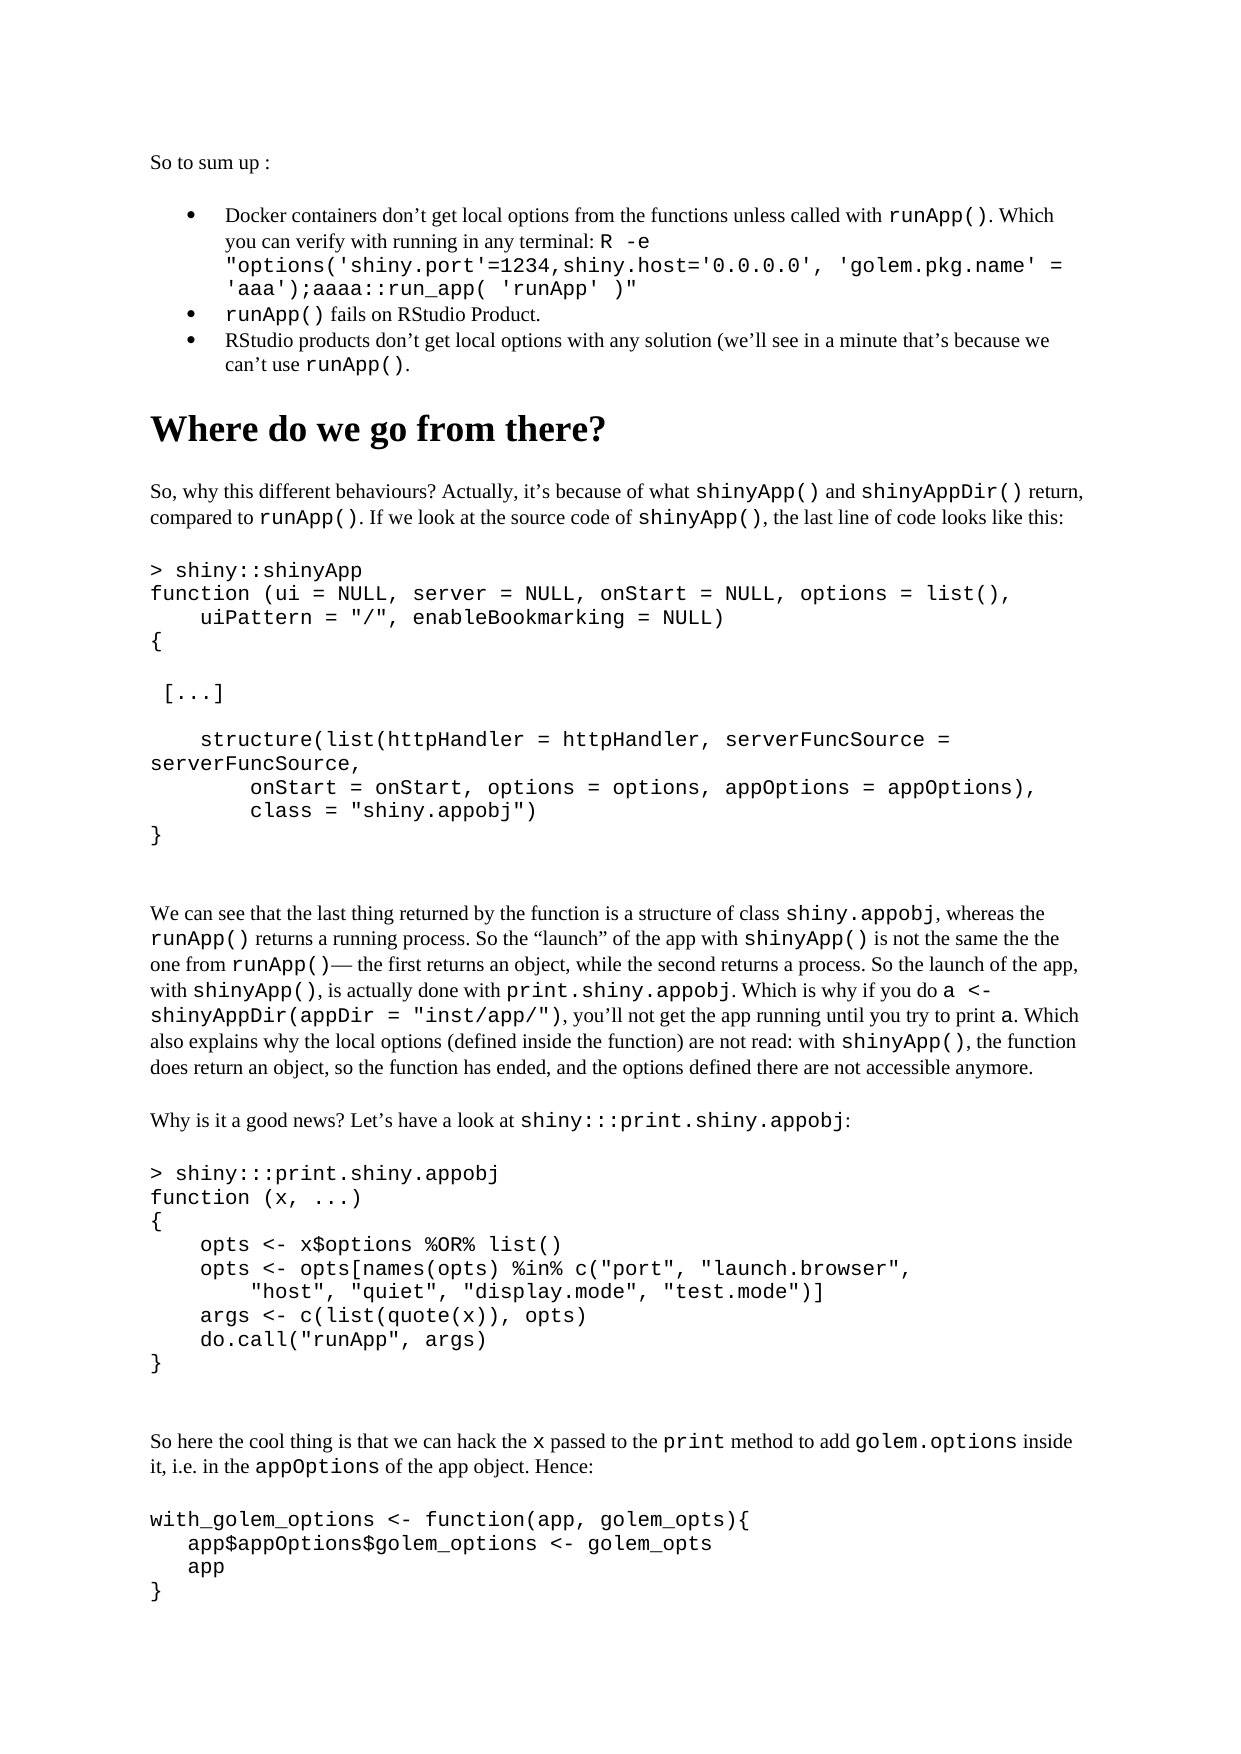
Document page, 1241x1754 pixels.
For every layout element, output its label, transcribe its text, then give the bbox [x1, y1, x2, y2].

text { [150, 631, 1090, 654]
text function (x, ...) [150, 1187, 1090, 1210]
text "host", "quiet", "display.mode", "test.mode")] [150, 1281, 1090, 1305]
text do.call("runApp", args) [150, 1328, 1090, 1352]
text onStart = onStart, options = options, appOptions = appOptions), [150, 777, 1090, 800]
text We can see that the last thing returned by the function is a structure of class shiny.appobj, whereas the runApp() returns a running process. So the “launch” of the app with shinyApp() is not the same the the one from runApp()— the first returns an object, while the second returns a process. So the launch of the app, with shinyApp(), is actually done with print.shiny.appobj. Which is why if you do a <- shinyAppDir(appDir = "inst/app/"), you’ll not get the app running until you try to print a. Which also explains why the local options (defined inside the function) are not read: with shinyApp(), the function does return an object, so the function has ended, and the options defined there are not accessible anymore. [150, 901, 1090, 1079]
text app [150, 1557, 1090, 1580]
text } [150, 1580, 1090, 1604]
text > shiny:::print.shiny.appobj [150, 1163, 1090, 1187]
text args <- c(list(quote(x)), opts) [150, 1305, 1090, 1328]
text function (ui = NULL, server = NULL, onStart = NULL, options = list(), [150, 583, 1090, 607]
text So, why this different behaviours? Actually, it’s because of what shinyApp() and shinyAppDir() return, compared to runApp(). If we look at the source code of shinyApp(), the last line of code looks like this: [150, 479, 1090, 530]
text opts <- opts[names(opts) %in% c("port", "launch.browser", [150, 1258, 1090, 1281]
text So to sum up : [150, 150, 1090, 174]
text } [150, 1352, 1090, 1376]
text class = "shiny.appobj") [150, 800, 1090, 824]
text Where do we go from there? [150, 407, 1090, 450]
text [...] [150, 682, 1090, 706]
text Why is it a good news? Let’s have a look at shiny:::print.shiny.appobj: [150, 1108, 1090, 1134]
text with_golem_options <- function(app, golem_opts){ [150, 1509, 1090, 1533]
list RStudio products don’t get local options with any solution (we’ll see in a minute that’s because we can’t use runApp(). [187, 328, 1090, 377]
text structure(list(httpHandler = httpHandler, serverFuncSource = serverFuncSource, [150, 729, 1090, 777]
list Docker containers don’t get local options from the functions unless called with runApp(). Which you can verify with running in any terminal: R -e "options('shiny.port'=1234,shiny.host='0.0.0.0', 'golem.pkg.name' = 'aaa');aaaa::run_app( 'runApp' )" [187, 203, 1090, 302]
text opts <- x$options %OR% list() [150, 1234, 1090, 1258]
text } [150, 824, 1090, 848]
list runApp() fails on RStudio Product. [187, 302, 1090, 328]
text app$appOptions$golem_options <- golem_opts [150, 1533, 1090, 1557]
text uiPattern = "/", enableBookmarking = NULL) [150, 607, 1090, 631]
text { [150, 1210, 1090, 1234]
text So here the cool thing is that we can hack the x passed to the print method to add golem.options inside it, i.e. in the appOptions of the app object. Hence: [150, 1429, 1090, 1480]
text > shiny::shinyApp [150, 559, 1090, 583]
